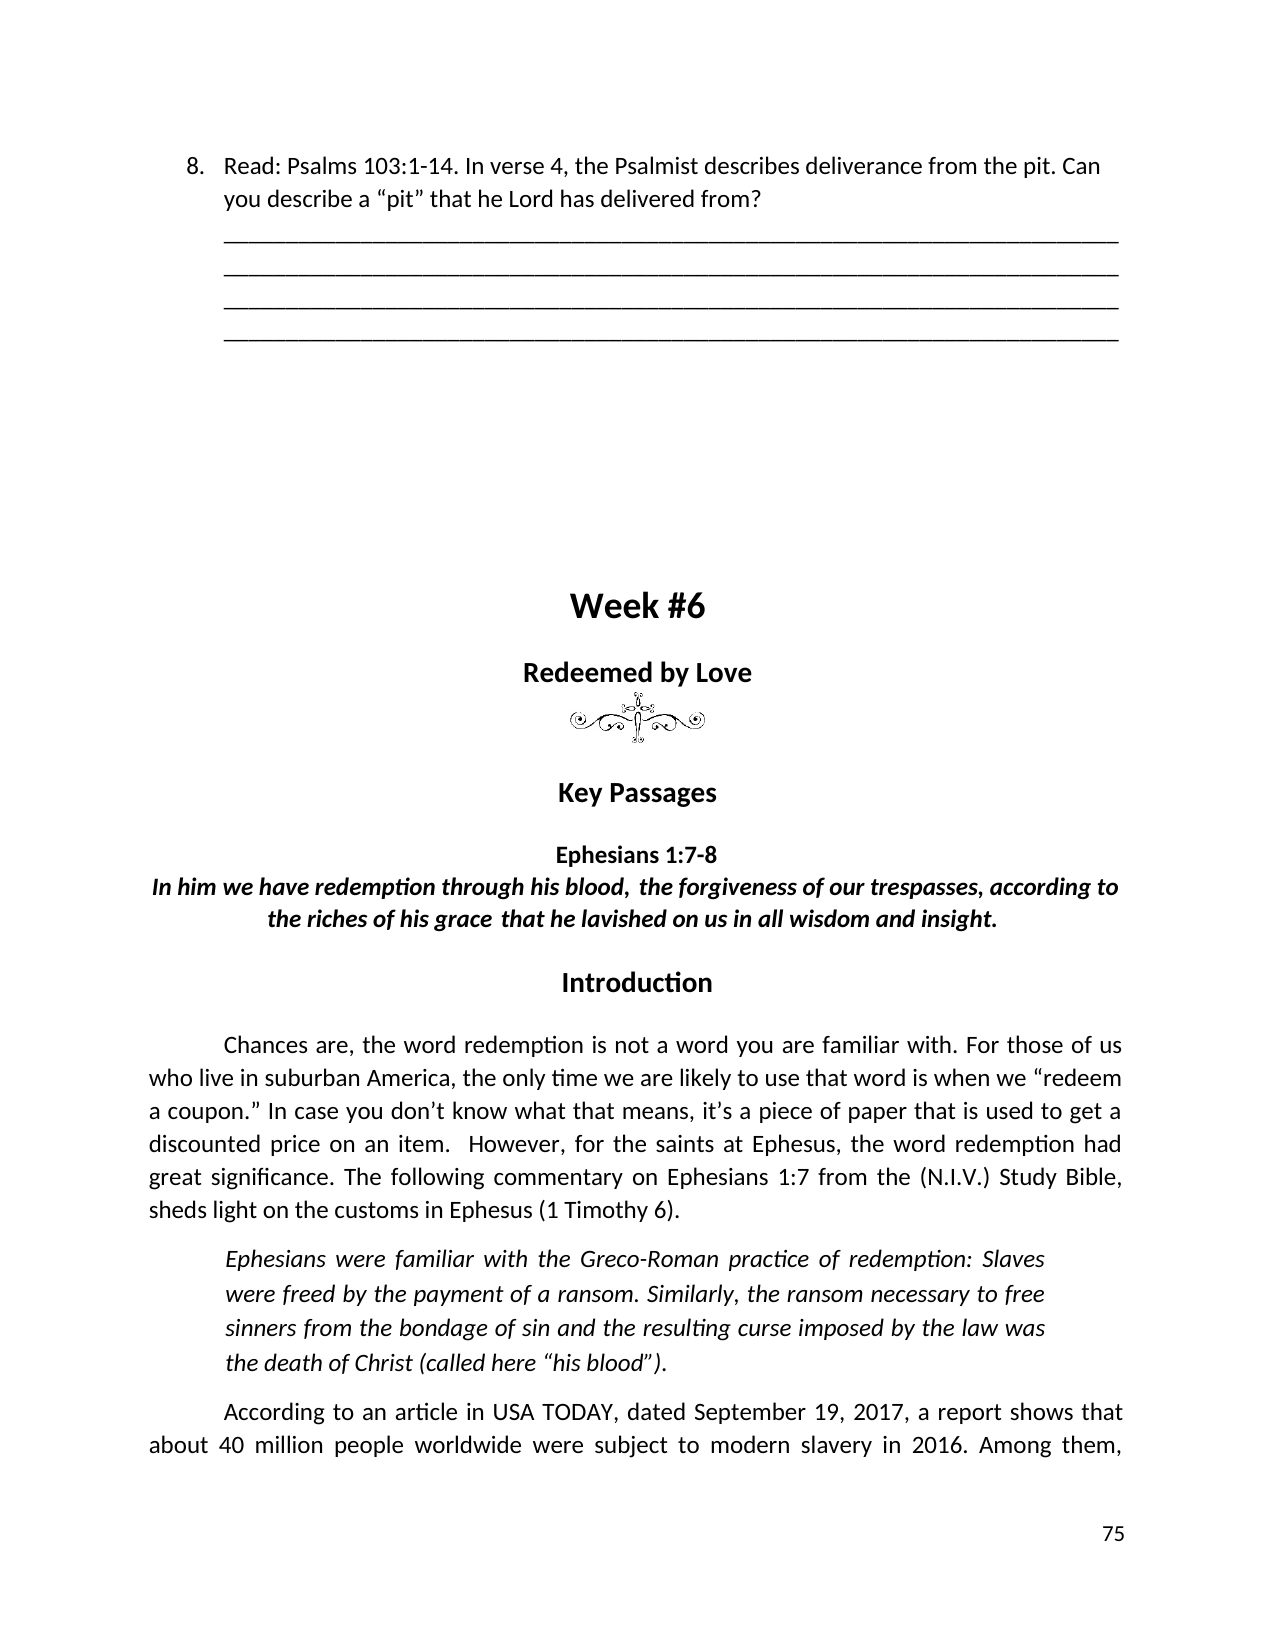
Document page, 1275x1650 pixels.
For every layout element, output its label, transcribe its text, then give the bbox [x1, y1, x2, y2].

text Chances are, the word redemption is not a word you are familiar with. For those of us who live in suburban America, the only time we are likely to use that word is when we “redeem a coupon.” In case you don’t know what that means, it’s a piece of paper that is used to get a discounted price on an item. However, for the saints at Ephesus, the word redemption had great significance. The following commentary on Ephesians 1:7 from the (N.I.V.) Study Bible, sheds light on the customs in Ephesus (1 Timothy 6). [148, 1029, 1124, 1224]
text Week #6 [150, 582, 1125, 628]
subtitle Redeemed by Love [150, 654, 1125, 690]
list Read: Psalms 103:1-14. In verse 4, the Psalmist describes deliverance from the pit. Can you describe a “pit” that he Lord has delivered from? ________________________________________________________________________________________________________________________________________________________________________________________________________________________________________________________________________________________________ [186, 150, 1124, 345]
picture [570, 692, 705, 743]
subtitle Key Passages [187, 774, 1088, 809]
subtitle Introduction [187, 964, 1087, 1000]
text Ephesians 1:7-8 [151, 839, 1122, 869]
text In him we have redemption through his blood, the forgiveness of our trespasses, according to the riches of his grace that he lavished on us in all wisdom and insight. [151, 871, 1122, 934]
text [148, 1396, 1124, 1459]
text Ephesians were familiar with the Greco-Roman practice of redemption: Slaves were freed by the payment of a ransom. Similarly, the ransom necessary to free sinners from the bondage of sin and the resulting curse imposed by the law was the death of Christ (called here “his blood”). [225, 1243, 1049, 1377]
